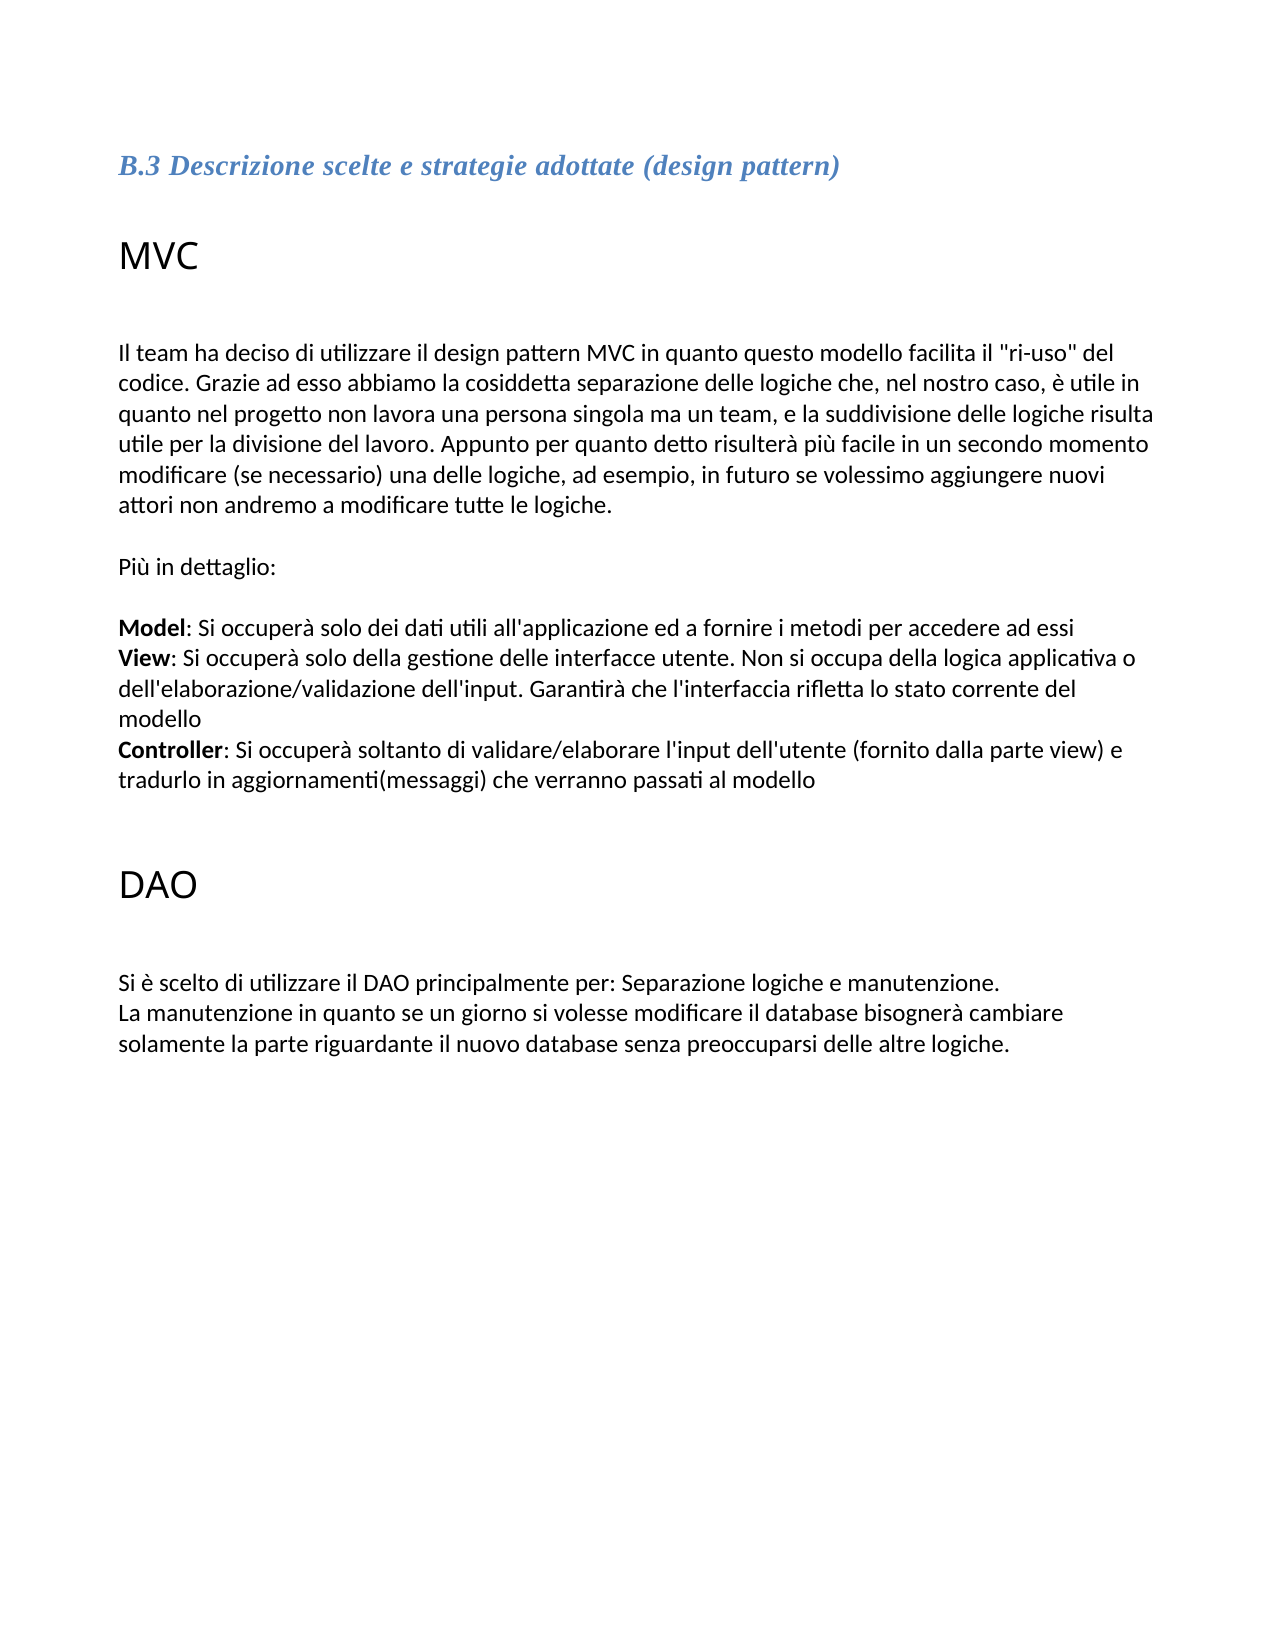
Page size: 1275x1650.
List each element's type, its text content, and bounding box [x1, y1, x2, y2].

text DAO [118, 859, 1157, 910]
text B.3 Descrizione scelte e strategie adottate (design pattern) [118, 148, 1157, 181]
text Controller: Si occuperà soltanto di validare/elaborare l'input dell'utente (fornito dalla parte view) e tradurlo in aggiornamenti(messaggi) che verranno passati al modello [118, 734, 1157, 795]
text MVC [118, 229, 1157, 280]
text La manutenzione in quanto se un giorno si volesse modificare il database bisognerà cambiare solamente la parte riguardante il nuovo database senza preoccuparsi delle altre logiche. [118, 997, 1157, 1058]
text Più in dettaglio: [118, 551, 1157, 581]
text View: Si occuperà solo della gestione delle interfacce utente. Non si occupa della logica applicativa o dell'elaborazione/validazione dell'input. Garantirà che l'interfaccia rifletta lo stato corrente del modello [118, 642, 1157, 734]
text Model: Si occuperà solo dei dati utili all'applicazione ed a fornire i metodi per accedere ad essi [118, 612, 1157, 642]
text Il team ha deciso di utilizzare il design pattern MVC in quanto questo modello facilita il "ri-uso" del codice. Grazie ad esso abbiamo la cosiddetta separazione delle logiche che, nel nostro caso, è utile in quanto nel progetto non lavora una persona singola ma un team, e la suddivisione delle logiche risulta utile per la divisione del lavoro. Appunto per quanto detto risulterà più facile in un secondo momento modificare (se necessario) una delle logiche, ad esempio, in futuro se volessimo aggiungere nuovi attori non andremo a modificare tutte le logiche. [118, 337, 1157, 520]
text Si è scelto di utilizzare il DAO principalmente per: Separazione logiche e manutenzione. [118, 967, 1157, 997]
